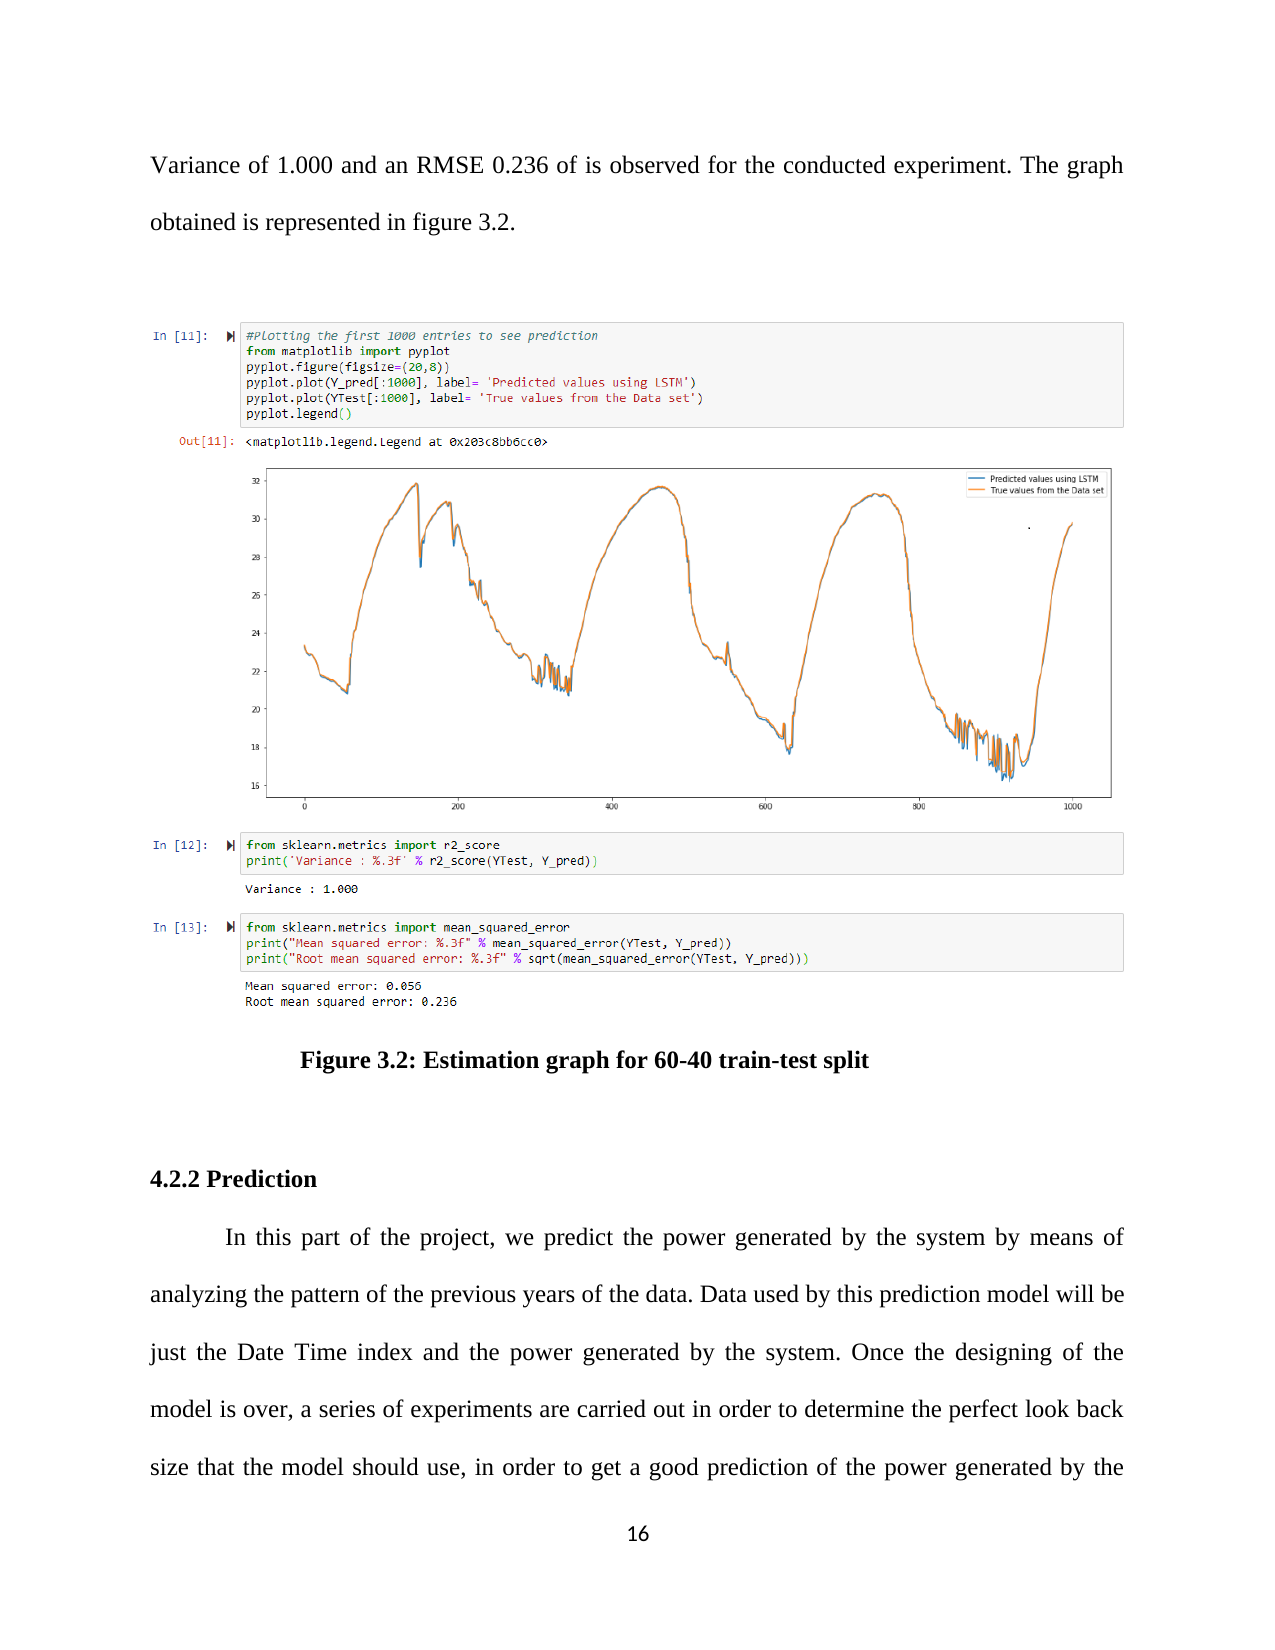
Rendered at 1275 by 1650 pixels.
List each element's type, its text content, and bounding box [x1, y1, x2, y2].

picture [150, 322, 1125, 1017]
subtitle 4.2.2 Prediction [150, 1164, 1125, 1193]
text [150, 1222, 1125, 1480]
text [150, 150, 1125, 236]
text Figure 3.2: Estimation graph for 60-40 train-test split [225, 1045, 1125, 1074]
